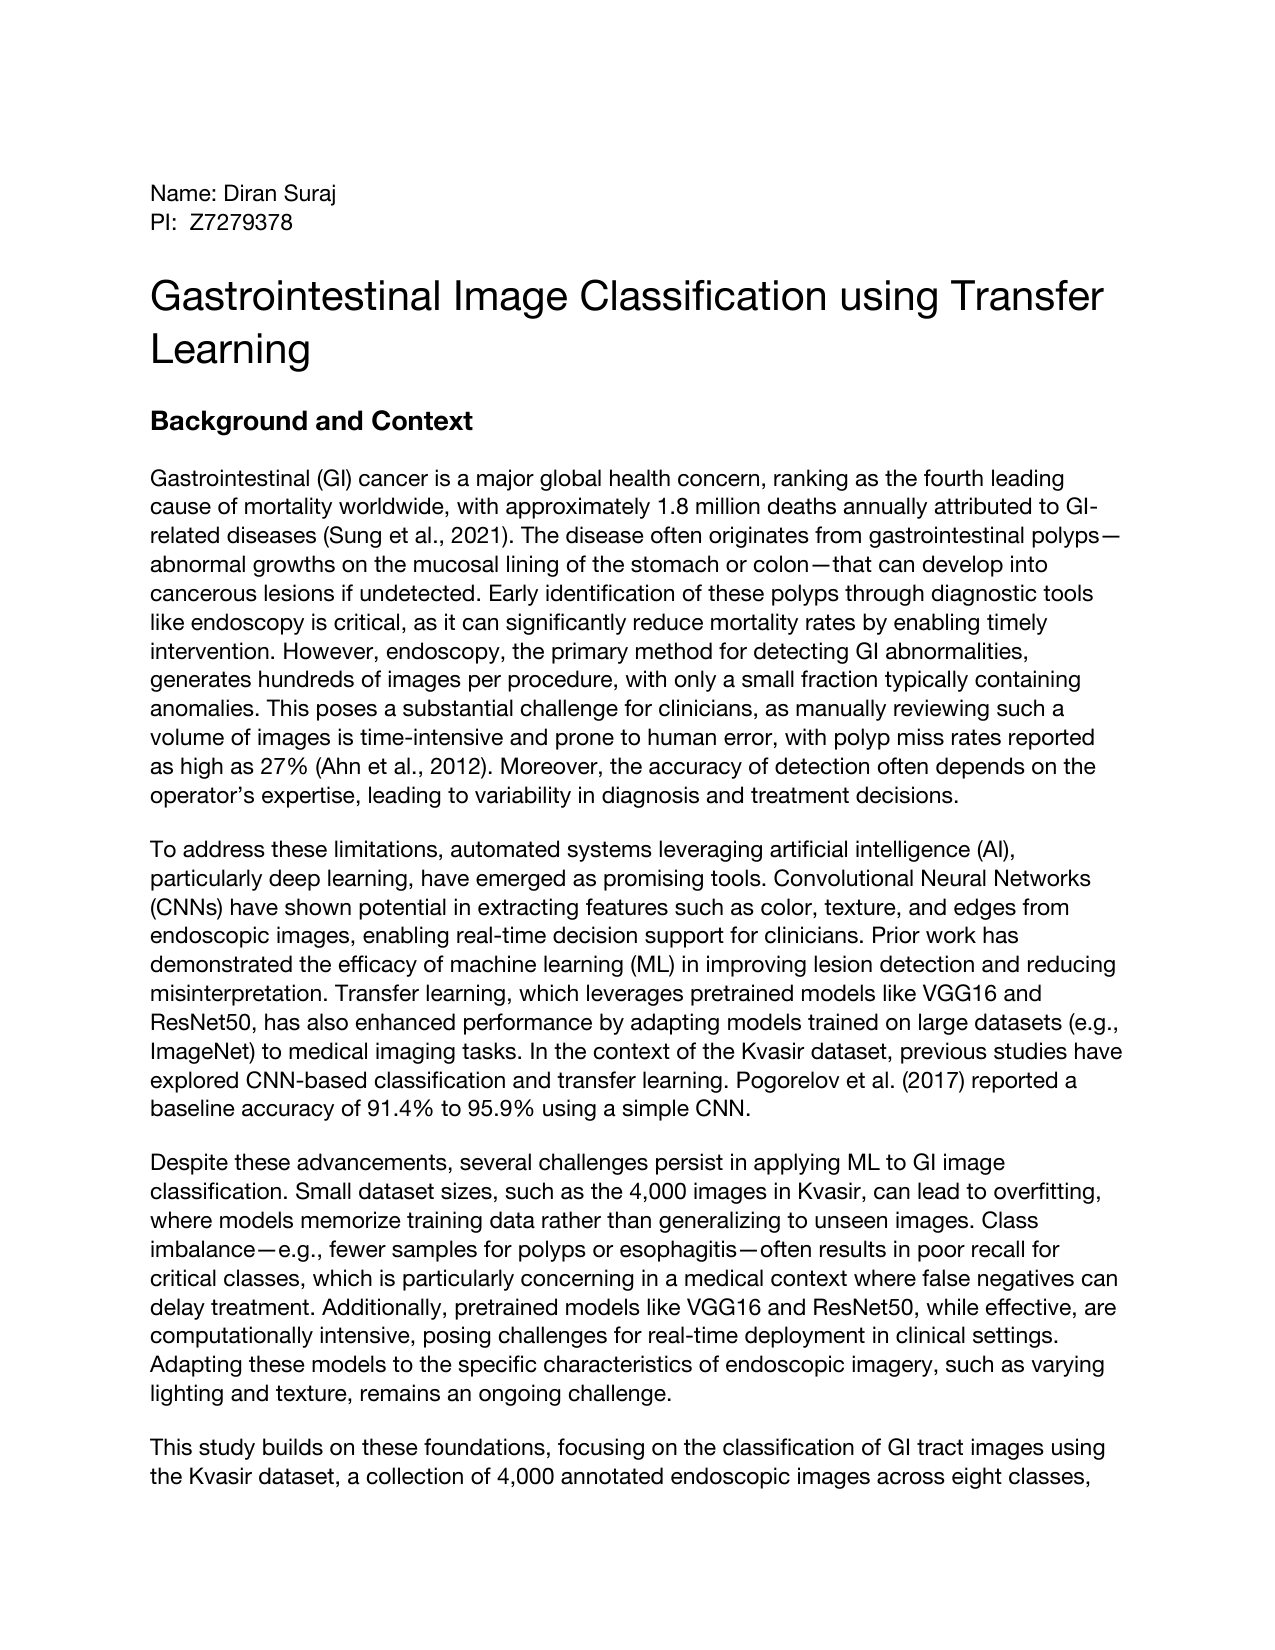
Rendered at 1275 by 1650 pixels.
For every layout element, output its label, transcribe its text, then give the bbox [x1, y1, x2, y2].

text Gastrointestinal (GI) cancer is a major global health concern, ranking as the fourth leading cause of mortality worldwide, with approximately 1.8 million deaths annually attributed to GI-related diseases (Sung et al., 2021). The disease often originates from gastrointestinal polyps—abnormal growths on the mucosal lining of the stomach or colon—that can develop into cancerous lesions if undetected. Early identification of these polyps through diagnostic tools like endoscopy is critical, as it can significantly reduce mortality rates by enabling timely intervention. However, endoscopy, the primary method for detecting GI abnormalities, generates hundreds of images per procedure, with only a small fraction typically containing anomalies. This poses a substantial challenge for clinicians, as manually reviewing such a volume of images is time-intensive and prone to human error, with polyp miss rates reported as high as 27% (Ahn et al., 2012). Moreover, the accuracy of detection often depends on the operator’s expertise, leading to variability in diagnosis and treatment decisions. [150, 464, 1125, 810]
text PI: Z7279378 [150, 208, 1125, 237]
text To address these limitations, automated systems leveraging artificial intelligence (AI), particularly deep learning, have emerged as promising tools. Convolutional Neural Networks (CNNs) have shown potential in extracting features such as color, texture, and edges from endoscopic images, enabling real-time decision support for clinicians. Prior work has demonstrated the efficacy of machine learning (ML) in improving lesion detection and reducing misinterpretation. Transfer learning, which leverages pretrained models like VGG16 and ResNet50, has also enhanced performance by adapting models trained on large datasets (e.g., ImageNet) to medical imaging tasks. In the context of the Kvasir dataset, previous studies have explored CNN-based classification and transfer learning. Pogorelov et al. (2017) reported a baseline accuracy of 91.4% to 95.9% using a simple CNN. [150, 835, 1125, 1123]
text Name: Diran Suraj [150, 179, 1125, 208]
subtitle Background and Context [150, 404, 1125, 439]
text Despite these advancements, several challenges persist in applying ML to GI image classification. Small dataset sizes, such as the 4,000 images in Kvasir, can lead to overfitting, where models memorize training data rather than generalizing to unseen images. Class imbalance—e.g., fewer samples for polyps or esophagitis—often results in poor recall for critical classes, which is particularly concerning in a medical context where false negatives can delay treatment. Additionally, pretrained models like VGG16 and ResNet50, while effective, are computationally intensive, posing challenges for real-time deployment in clinical settings. Adapting these models to the specific characteristics of endoscopic imagery, such as varying lighting and texture, remains an ongoing challenge. [150, 1148, 1125, 1408]
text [150, 1433, 1125, 1491]
subtitle Gastrointestinal Image Classification using Transfer Learning [150, 270, 1125, 375]
